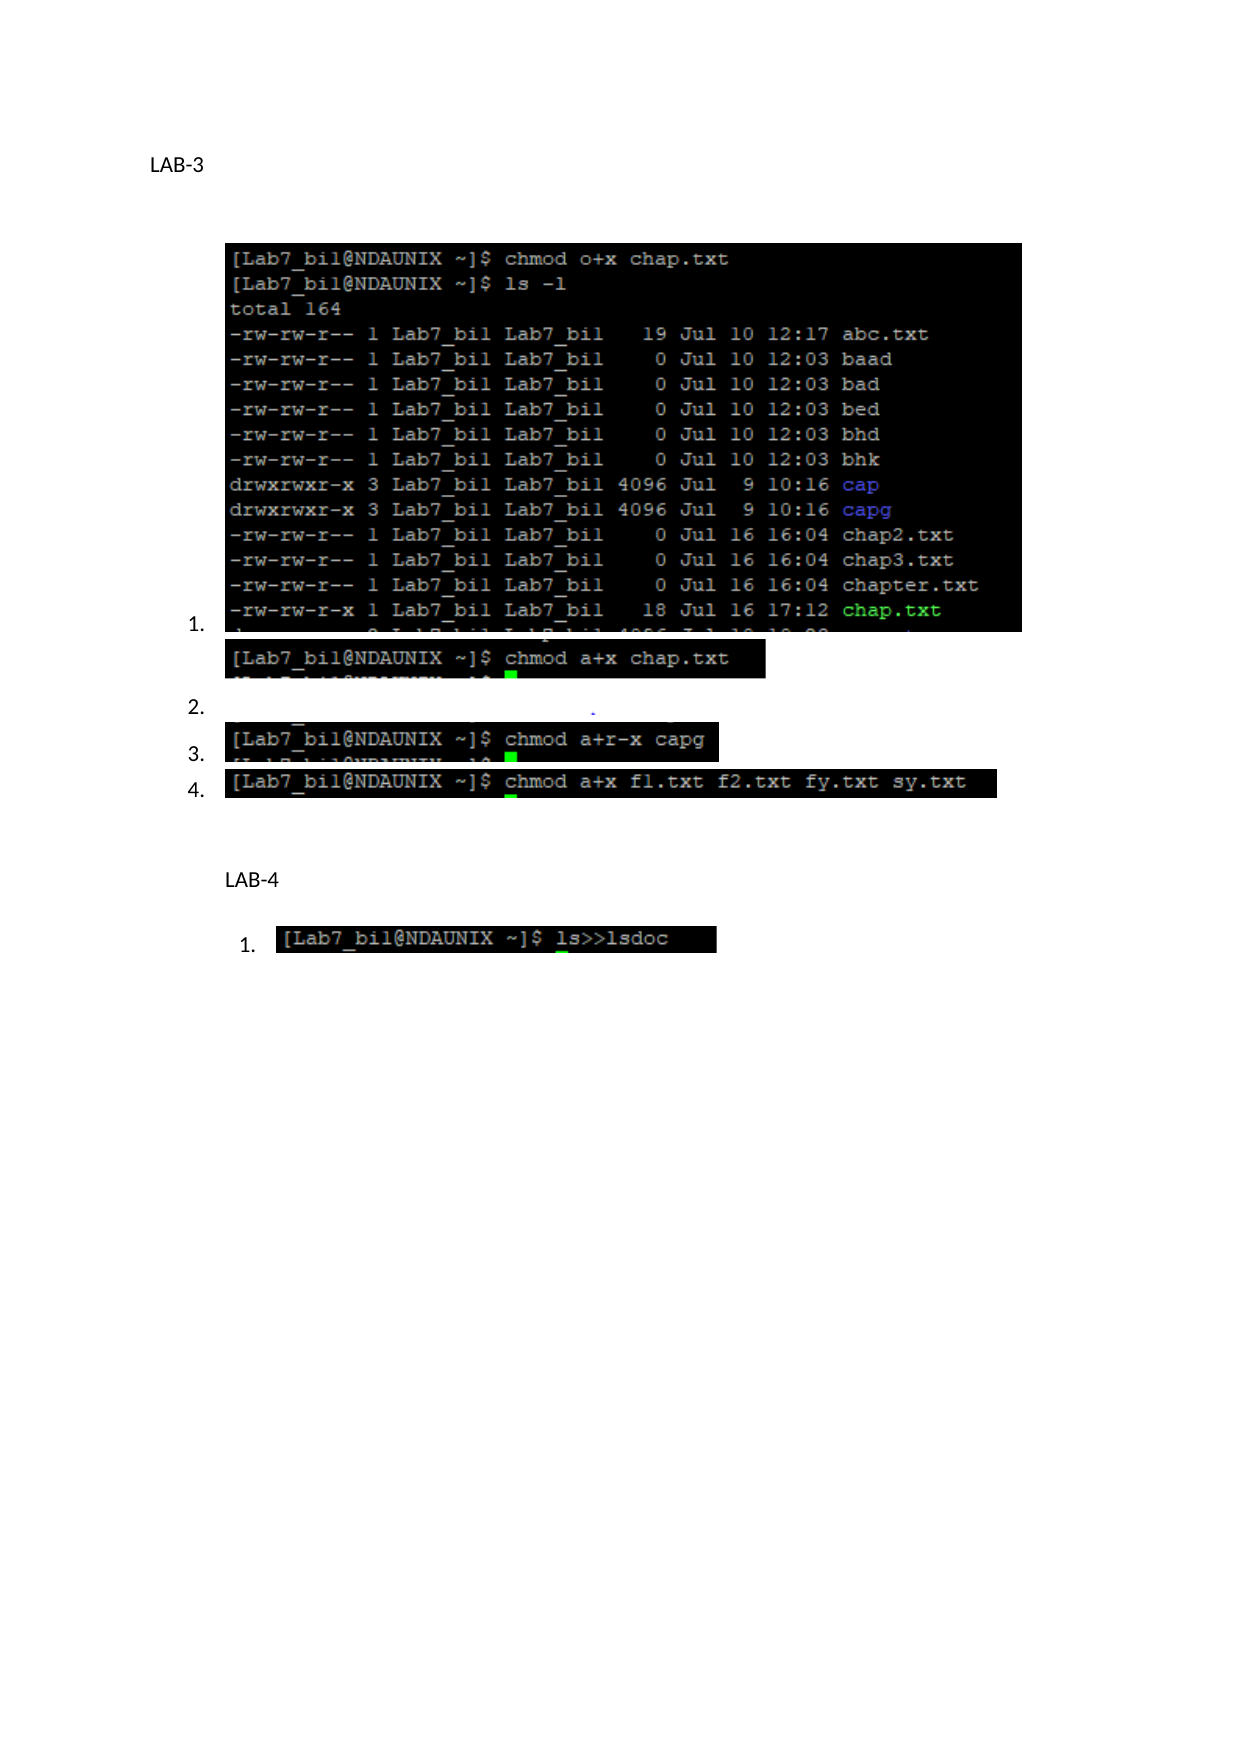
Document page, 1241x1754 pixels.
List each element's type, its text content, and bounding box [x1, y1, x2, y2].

picture [225, 722, 719, 762]
list LAB-4 [225, 866, 1090, 893]
picture [225, 639, 766, 715]
text LAB-3 [150, 150, 1090, 178]
picture [225, 769, 997, 798]
picture [276, 926, 717, 953]
picture [225, 243, 1022, 632]
